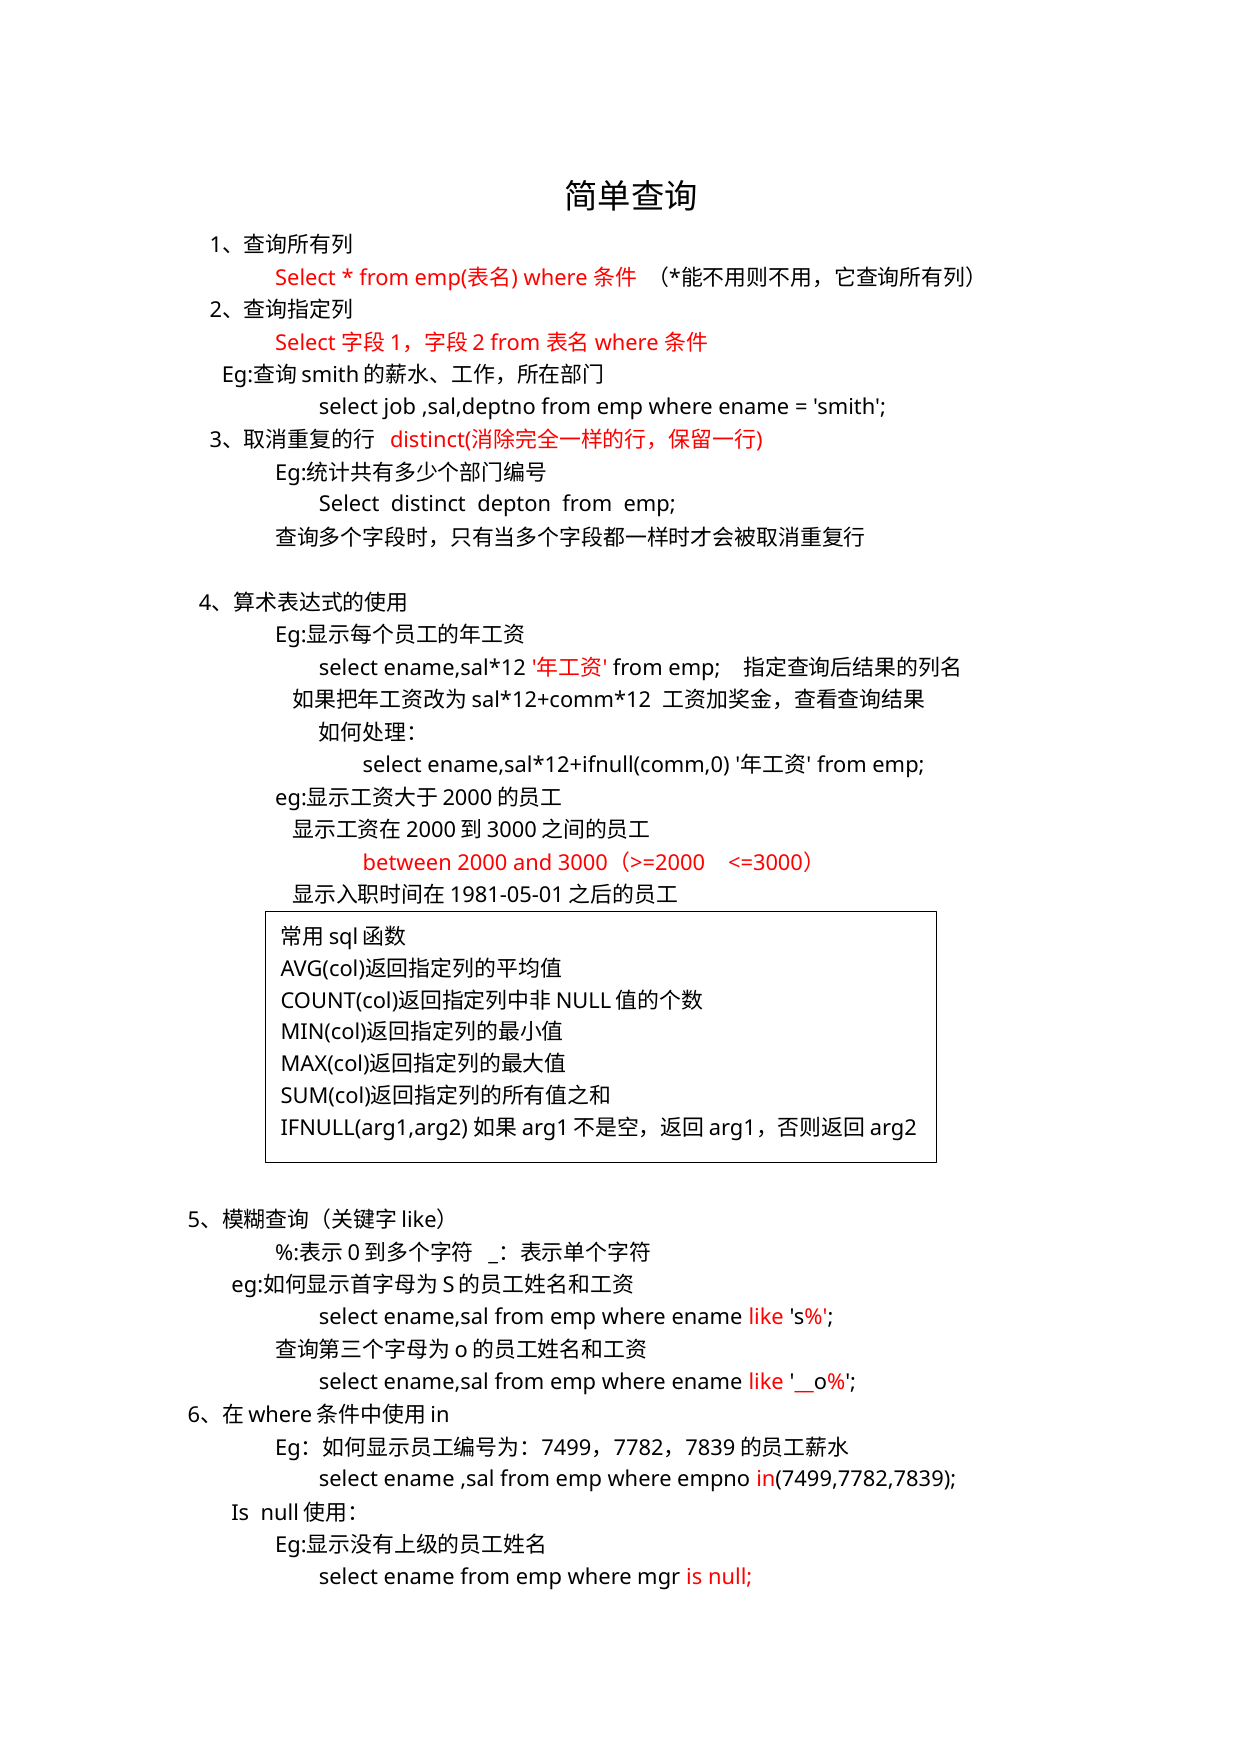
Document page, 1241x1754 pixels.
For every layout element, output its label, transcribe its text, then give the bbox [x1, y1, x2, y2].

text 简单查询 [209, 162, 1053, 227]
text between 2000 and 3000（>=2000 <=3000） [319, 844, 1053, 877]
text 查询多个字段时，只有当多个字段都一样时才会被取消重复行 [247, 519, 1053, 552]
text Select 字段1，字段2 from 表名 where 条件 [247, 324, 1053, 357]
text 3、取消重复的行 distinct(消除完全一样的行，保留一行) [187, 422, 1053, 454]
text Eg：如何显示员工编号为：7499，7782，7839的员工薪水 [187, 1429, 1053, 1462]
text 6、在where条件中使用in [187, 1397, 1053, 1429]
text 1、查询所有列 [209, 227, 1053, 259]
text Select distinct depton from emp; [247, 487, 1053, 519]
text 查询第三个字母为o的员工姓名和工资 [187, 1332, 1053, 1364]
text eg:显示工资大于2000的员工 [275, 779, 1053, 812]
text select ename from emp where mgr is null; [275, 1559, 1053, 1592]
text Eg:统计共有多少个部门编号 [247, 454, 1053, 487]
text select ename,sal*12+ifnull(comm,0) '年工资' from emp; [275, 747, 1053, 779]
text Is null使用： [187, 1494, 1053, 1527]
text 如果把年工资改为sal*12+comm*12 工资加奖金，查看查询结果 [275, 682, 1053, 714]
text Eg:显示没有上级的员工姓名 [187, 1527, 1053, 1559]
text eg:如何显示首字母为S的员工姓名和工资 [187, 1267, 1053, 1299]
text select ename,sal*12 '年工资' from emp; 指定查询后结果的列名 [275, 649, 1053, 682]
text Eg:显示每个员工的年工资 [275, 617, 1053, 649]
text 显示工资在2000到3000之间的员工 [275, 812, 1053, 844]
text select ename,sal from emp where ename like 's%'; [187, 1299, 1053, 1332]
text 2、查询指定列 [187, 292, 1053, 324]
text select ename ,sal from emp where empno in(7499,7782,7839); [275, 1462, 1053, 1494]
text select ename,sal from emp where ename like '__o%'; [187, 1364, 1053, 1397]
text %:表示0到多个字符 _：表示单个字符 [187, 1234, 1053, 1267]
text 显示入职时间在1981-05-01之后的员工 [275, 877, 1053, 909]
text Eg:查询smith的薪水、工作，所在部门 [187, 357, 1053, 389]
text select job ,sal,deptno from emp where ename = 'smith'; [187, 389, 1053, 422]
text 5、模糊查询（关键字like） [187, 1202, 1053, 1234]
text 4、算术表达式的使用 [187, 584, 1053, 617]
text Select * from emp(表名) where 条件 （*能不用则不用，它查询所有列） [247, 259, 1053, 292]
text 如何处理： [275, 714, 1053, 747]
